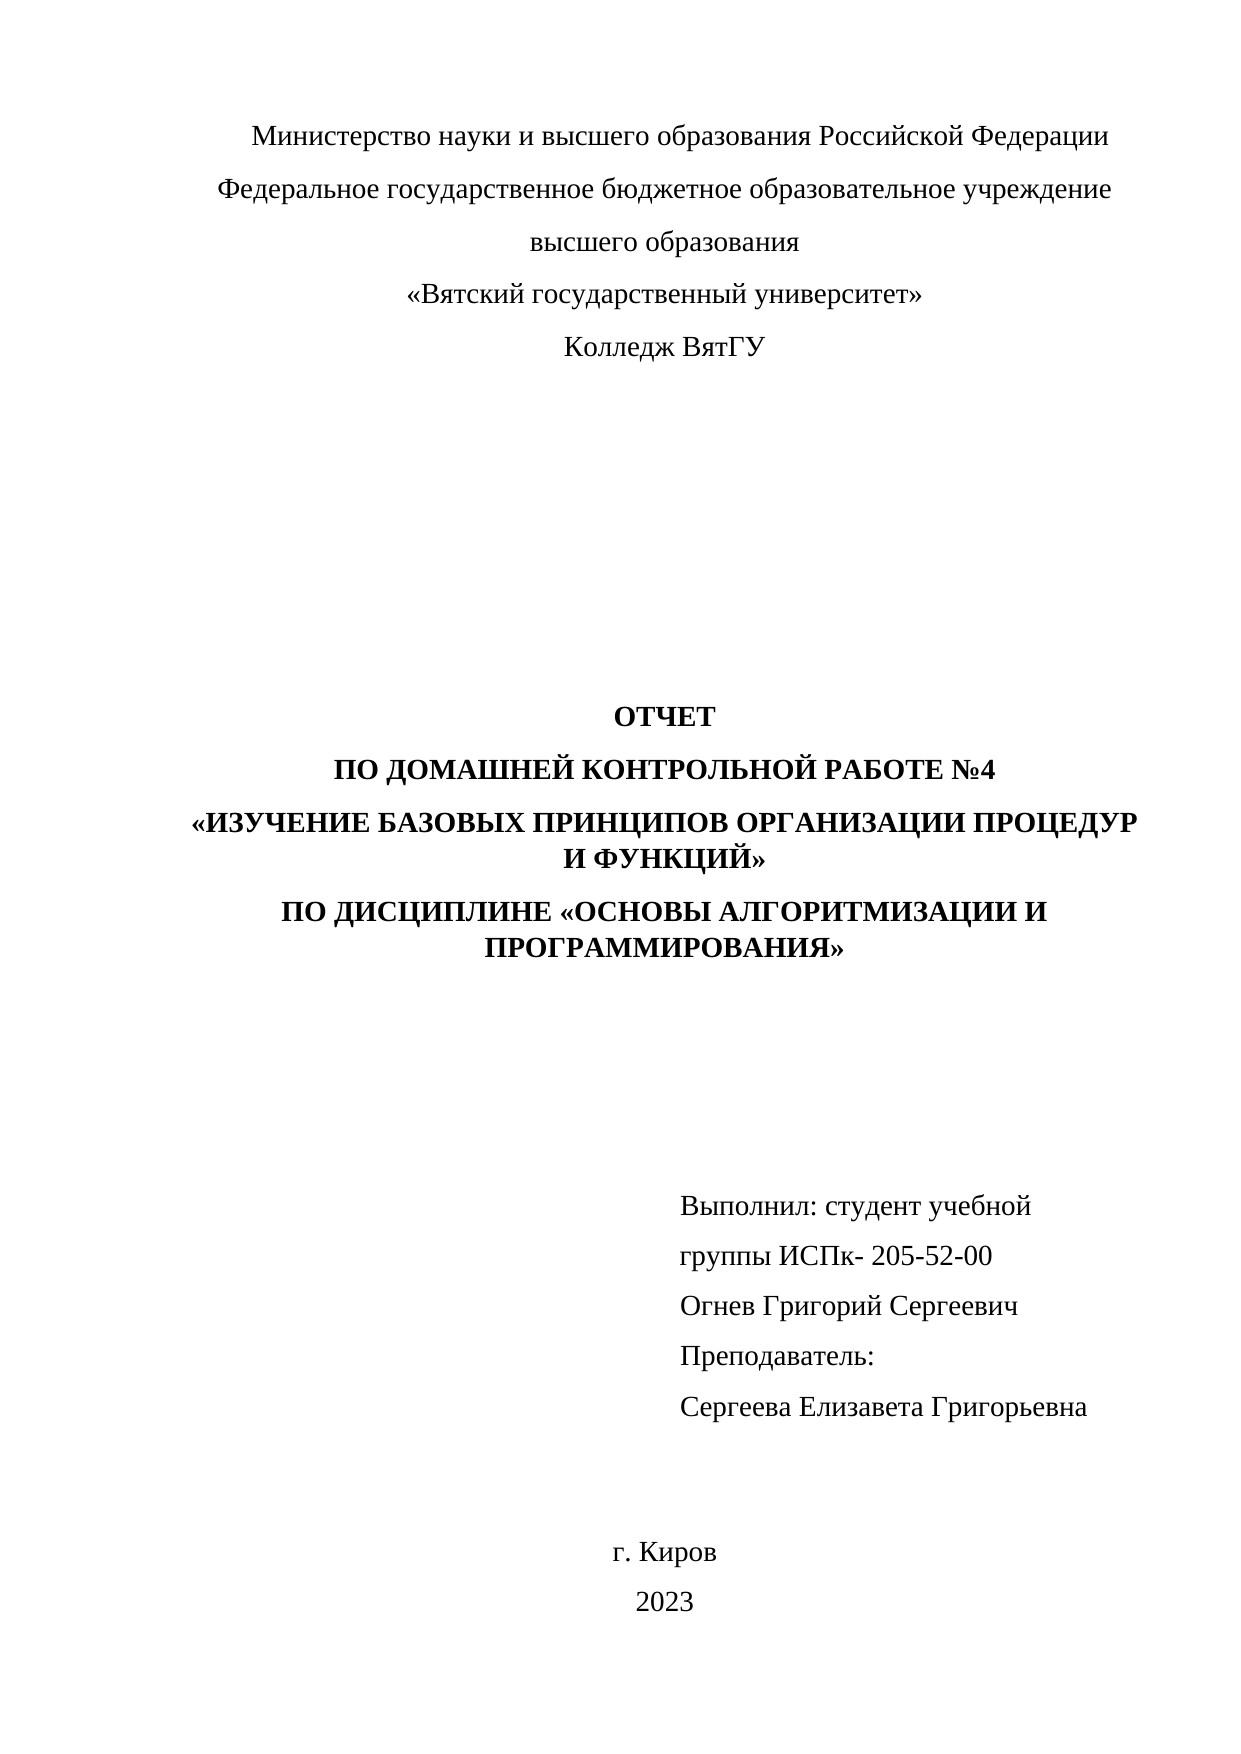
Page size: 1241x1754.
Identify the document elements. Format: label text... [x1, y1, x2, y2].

text ОТЧЕТ [177, 699, 1152, 733]
text 2023 [177, 1584, 1152, 1618]
text ПО ДОМАШНЕЙ КОНТРОЛЬНОЙ РАБОТЕ №4 [177, 752, 1152, 785]
text Министерство науки и высшего образования Российской Федерации [177, 118, 1152, 152]
text Преподаватель: [679, 1338, 1152, 1372]
text Федеральное государственное бюджетное образовательное учреждение [177, 171, 1152, 204]
text высшего образования [177, 224, 1152, 257]
text Колледж ВятГУ [177, 329, 1152, 363]
text Сергеева Елизавета Григорьевна [679, 1389, 1152, 1422]
text Огнев Григорий Сергеевич [679, 1288, 1152, 1322]
text ПО ДИСЦИПЛИНЕ «ОСНОВЫ АЛГОРИТМИЗАЦИИ И ПРОГРАММИРОВАНИЯ» [177, 894, 1152, 963]
text Выполнил: студент учебной группы ИСПк- 205-52-00 [679, 1188, 1152, 1271]
text «ИЗУЧЕНИЕ БАЗОВЫХ ПРИНЦИПОВ ОРГАНИЗАЦИИ ПРОЦЕДУР И ФУНКЦИЙ» [177, 805, 1152, 874]
text «Вятский государственный университет» [177, 277, 1152, 310]
text г. Киров [177, 1534, 1152, 1568]
